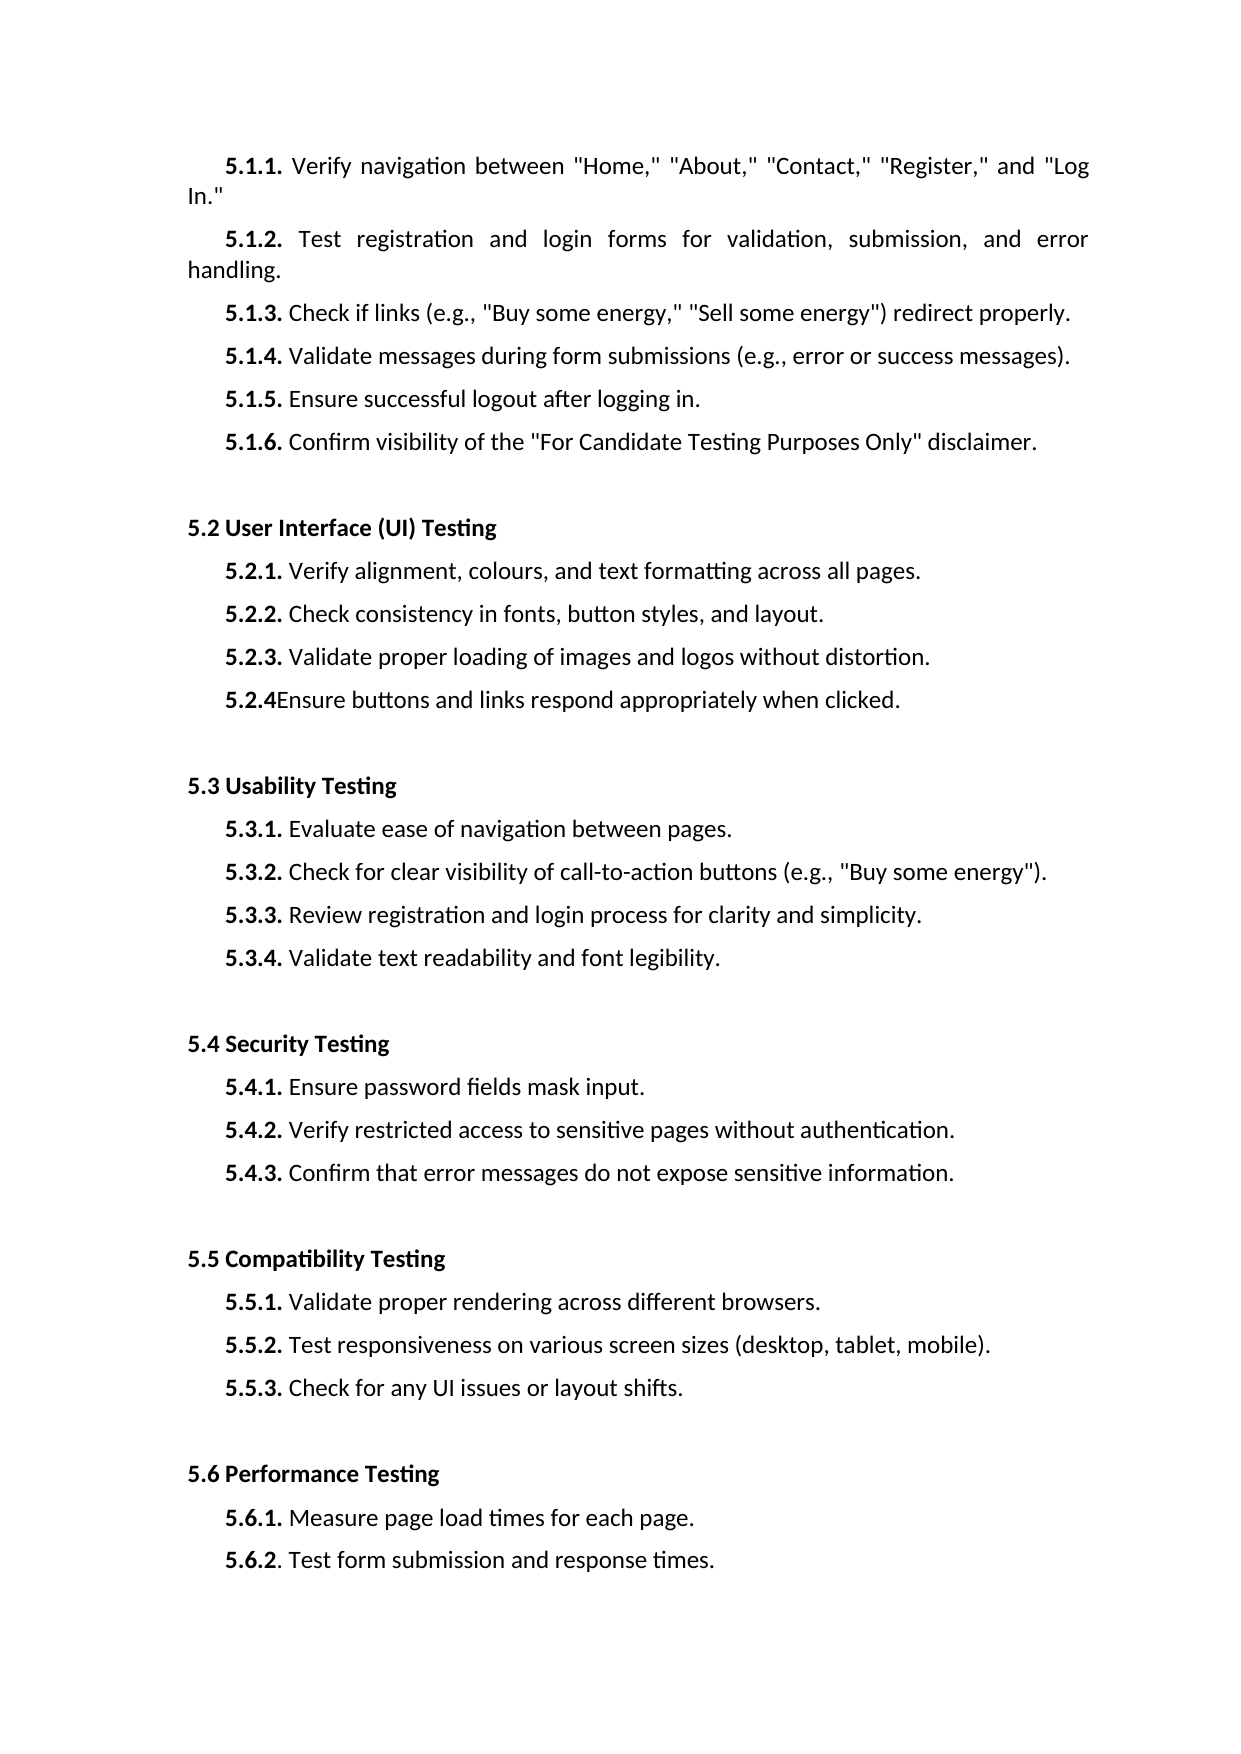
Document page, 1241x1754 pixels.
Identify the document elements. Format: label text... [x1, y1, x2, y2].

text 5.3.4. Validate text readability and font legibility. [225, 942, 1090, 973]
text 5.3.3. Review registration and login process for clarity and simplicity. [225, 899, 1090, 930]
text 5.4.1. Ensure password fields mask input. [225, 1071, 1090, 1102]
text 5.3.2. Check for clear visibility of call-to-action buttons (e.g., "Buy some energy"). [225, 856, 1090, 887]
text 5.1.6. Confirm visibility of the "For Candidate Testing Purposes Only" disclaimer. [150, 426, 1090, 457]
text 5.5.2. Test responsiveness on various screen sizes (desktop, tablet, mobile). [225, 1329, 1090, 1360]
text 5.3 Usability Testing [187, 770, 1090, 801]
text 5.5.1. Validate proper rendering across different browsers. [225, 1287, 1090, 1317]
text 5.4.3. Confirm that error messages do not expose sensitive information. [225, 1157, 1090, 1188]
text 5.1.2. Test registration and login forms for validation, submission, and error handling. [187, 223, 1090, 284]
text 5.4.2. Verify restricted access to sensitive pages without authentication. [225, 1114, 1090, 1145]
text 5.1.5. Ensure successful logout after logging in. [150, 383, 1090, 414]
text 5.3.1. Evaluate ease of navigation between pages. [225, 813, 1090, 844]
list User Interface (UI) Testing [187, 512, 1090, 543]
text 5.2.4Ensure buttons and links respond appropriately when clicked. [225, 684, 1090, 715]
text 5.1.3. Check if links (e.g., "Buy some energy," "Sell some energy") redirect properly. [150, 297, 1090, 328]
text 5.2.2. Check consistency in fonts, button styles, and layout. [225, 598, 1090, 629]
text 5.1.4. Validate messages during form submissions (e.g., error or success messages). [150, 340, 1090, 371]
text 5.4 Security Testing [187, 1028, 1090, 1059]
text 5.5.3. Check for any UI issues or layout shifts. [225, 1373, 1090, 1403]
text 5.6.1. Measure page load times for each page. [225, 1502, 1090, 1532]
text 5.2.1. Verify alignment, colours, and text formatting across all pages. [225, 555, 1090, 586]
list Performance Testing [187, 1459, 1090, 1489]
text 5.2.3. Validate proper loading of images and logos without distortion. [225, 641, 1090, 672]
text 5.5 Compatibility Testing [187, 1243, 1090, 1274]
text 5.6.2. Test form submission and response times. [225, 1545, 1090, 1575]
text 5.1.1. Verify navigation between "Home," "About," "Contact," "Register," and "Log In." [187, 150, 1090, 211]
